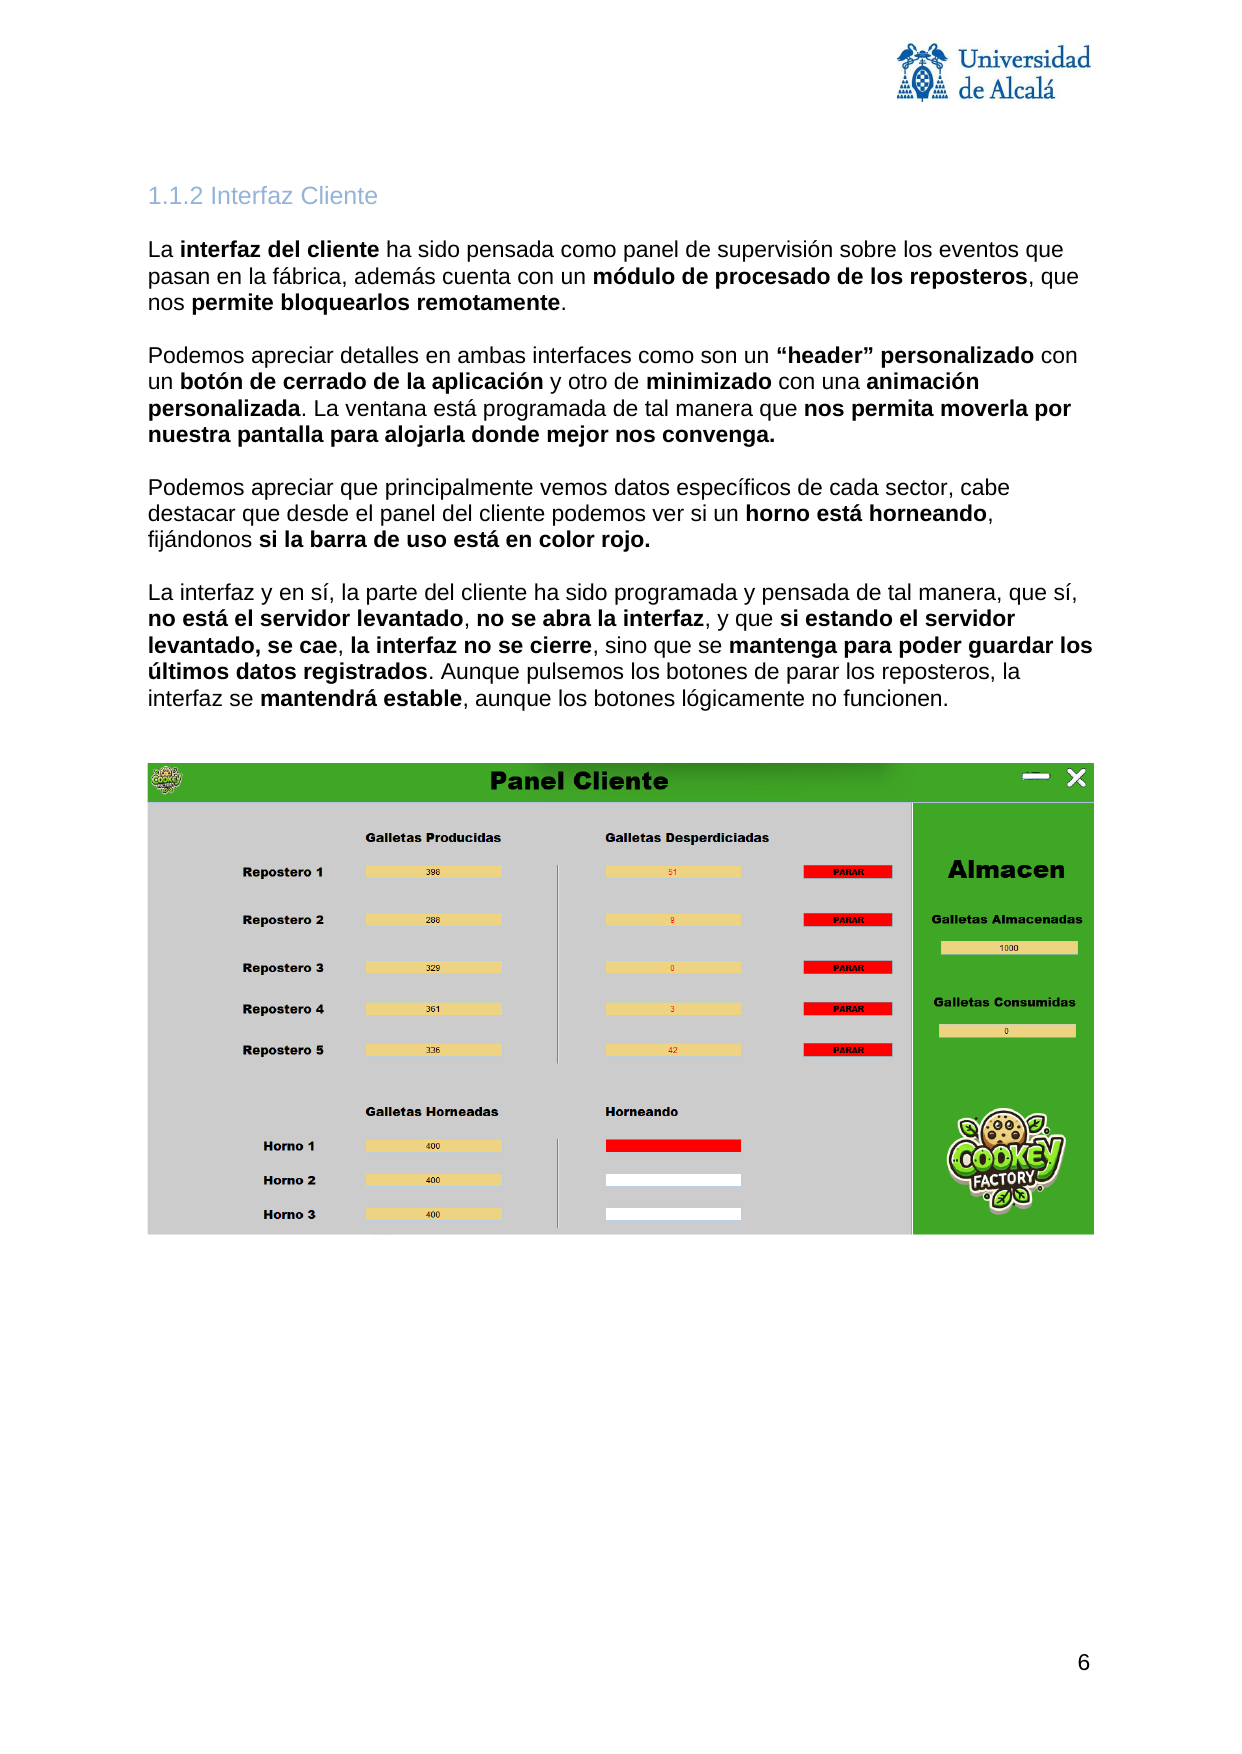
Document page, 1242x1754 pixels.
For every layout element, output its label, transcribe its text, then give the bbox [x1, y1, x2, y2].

text La interfaz y en sí, la parte del cliente ha sido programada y pensada de tal manera, que sí, no está el servidor levantado, no se abra la interfaz, y que si estando el servidor levantado, se cae, la interfaz no se cierre, sino que se mantenga para poder guardar los últimos datos registrados. Aunque pulsemos los botones de parar los reposteros, la interfaz se mantendrá estable, aunque los botones lógicamente no funcionen. [148, 579, 1094, 711]
subtitle 1.1.2 Interfaz Cliente [148, 181, 1094, 210]
text Podemos apreciar detalles en ambas interfaces como son un “header” personalizado con un botón de cerrado de la aplicación y otro de minimizado con una animación personalizada. La ventana está programada de tal manera que nos permita moverla por nuestra pantalla para alojarla donde mejor nos convenga. [148, 342, 1094, 447]
picture [147, 763, 1094, 1235]
text Podemos apreciar que principalmente vemos datos específicos de cada sector, cabe destacar que desde el panel del cliente podemos ver si un horno está horneando, fijándonos si la barra de uso está en color rojo. [148, 474, 1094, 553]
picture [896, 40, 1091, 102]
text La interfaz del cliente ha sido pensada como panel de supervisión sobre los eventos que pasan en la fábrica, además cuenta con un módulo de procesado de los reposteros, que nos permite bloquearlos remotamente. [148, 236, 1094, 316]
